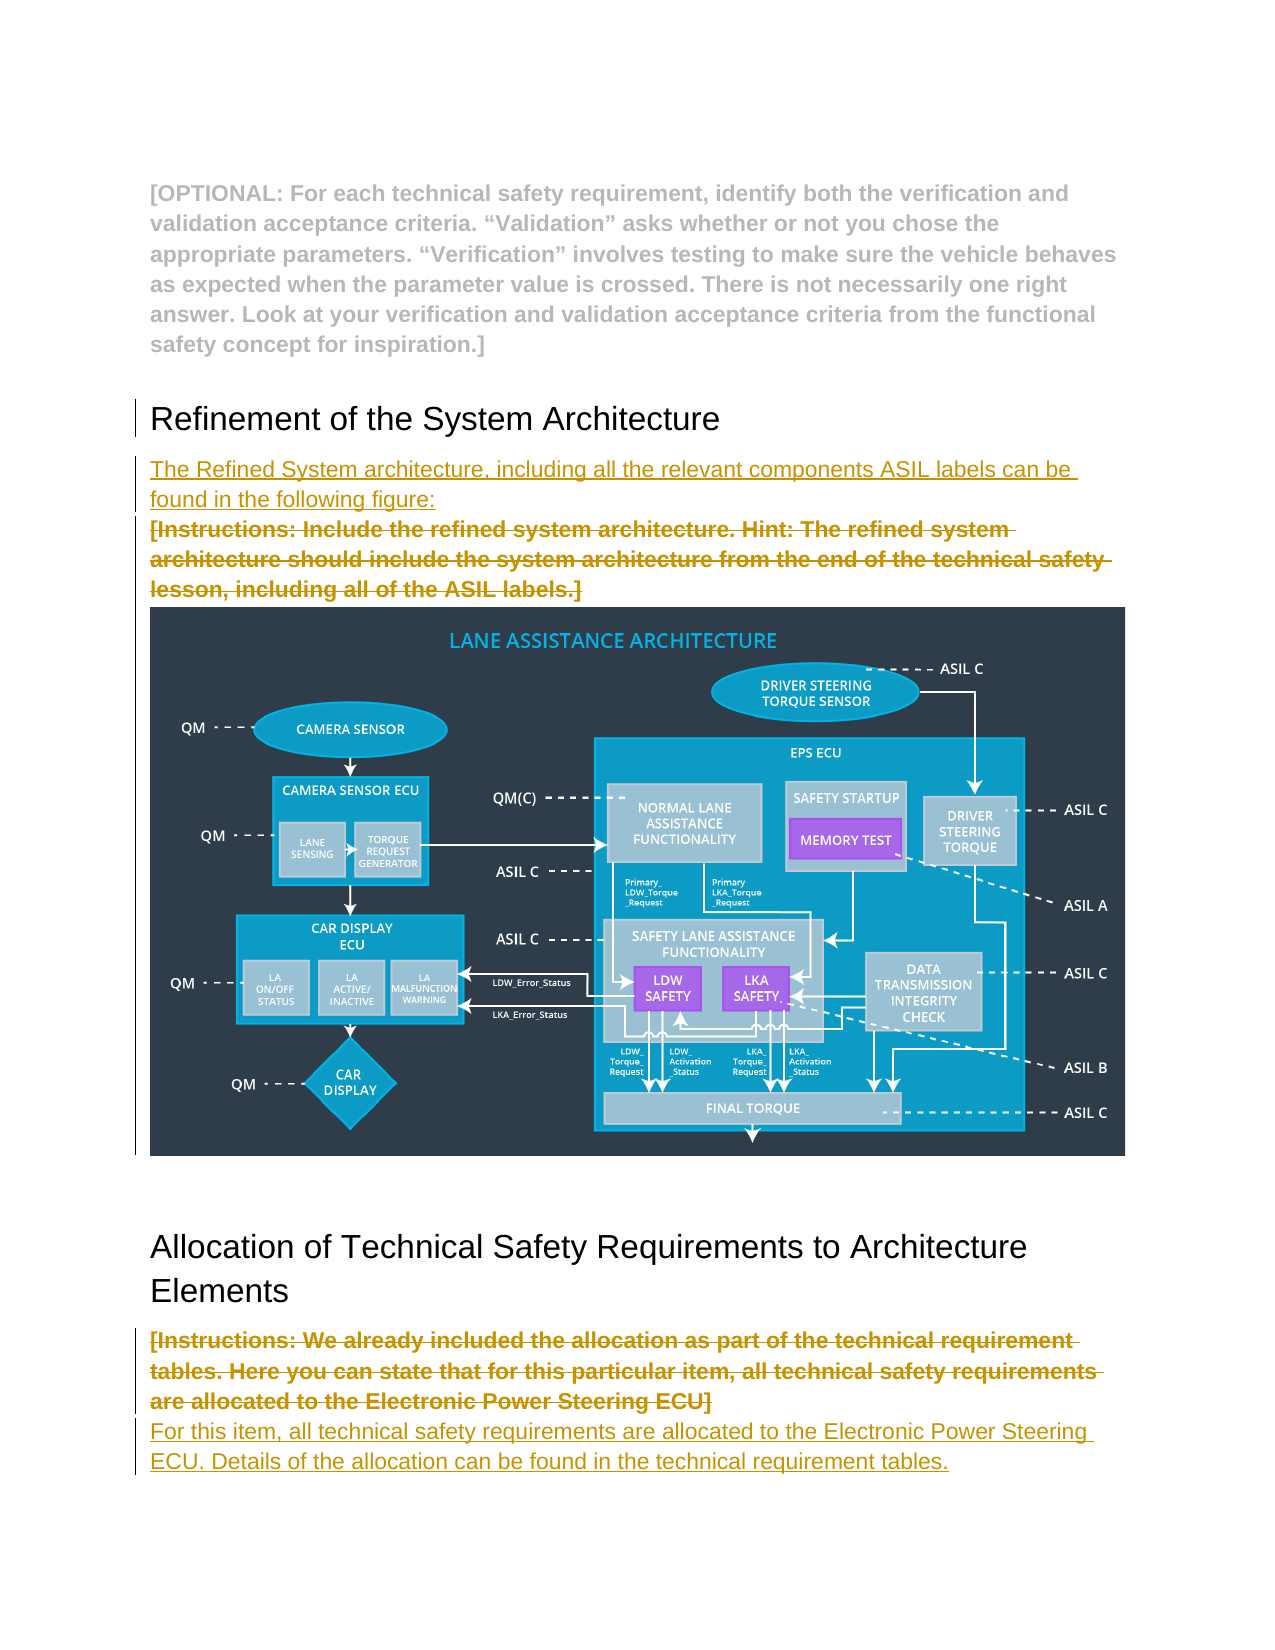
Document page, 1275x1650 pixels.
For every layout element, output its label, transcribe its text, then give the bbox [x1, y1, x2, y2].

picture [150, 606, 1125, 1156]
subtitle Allocation of Technical Safety Requirements to Architecture Elements [150, 1227, 1125, 1309]
text [OPTIONAL: For each technical safety requirement, identify both the verification and validation acceptance criteria. “Validation” asks whether or not you chose the appropriate parameters. “Verification” involves testing to make sure the vehicle behaves as expected when the parameter value is crossed. There is not necessarily one right answer. Look at your verification and validation acceptance criteria from the functional safety concept for inspiration.] [150, 180, 1125, 358]
subtitle Refinement of the System Architecture [150, 399, 1125, 437]
